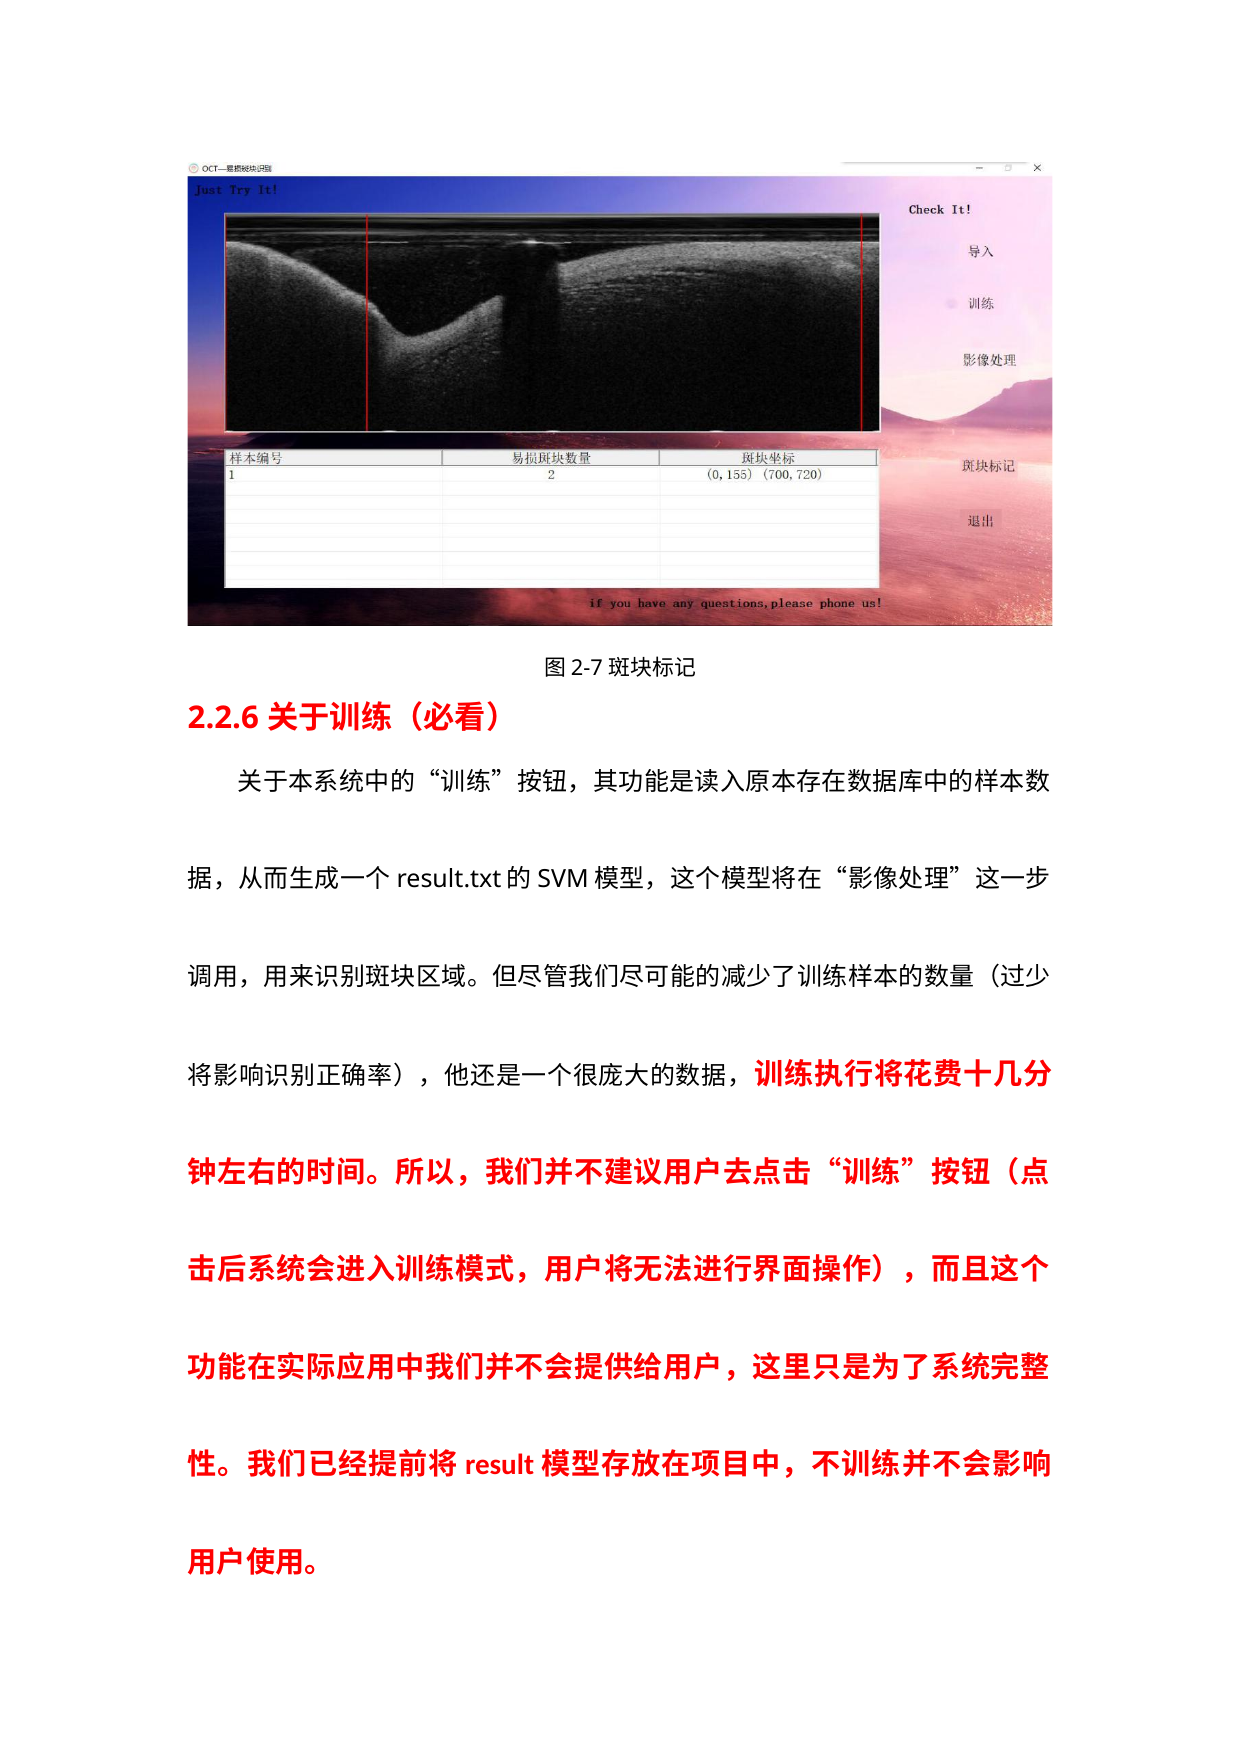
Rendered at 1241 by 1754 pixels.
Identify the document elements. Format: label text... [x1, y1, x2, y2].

text 2.2.6 关于训练（必看） [187, 682, 1053, 747]
text 关于本系统中的“训练”按钮，其功能是读入原本存在数据库中的样本数据，从而生成一个result.txt的SVM模型，这个模型将在“影像处理”这一步调用，用来识别斑块区域。但尽管我们尽可能的减少了训练样本的数量（过少将影响识别正确率），他还是一个很庞大的数据，训练执行将花费十几分钟左右的时间。所以，我们并不建议用户去点击“训练”按钮（点击后系统会进入训练模式，用户将无法进行界面操作），而且这个功能在实际应用中我们并不会提供给用户，这里只是为了系统完整性。我们已经提前将result模型存放在项目中，不训练并不会影响用户使用。 [187, 747, 1053, 1592]
picture [187, 162, 1053, 626]
text 图2-7 斑块标记 [187, 649, 1053, 682]
